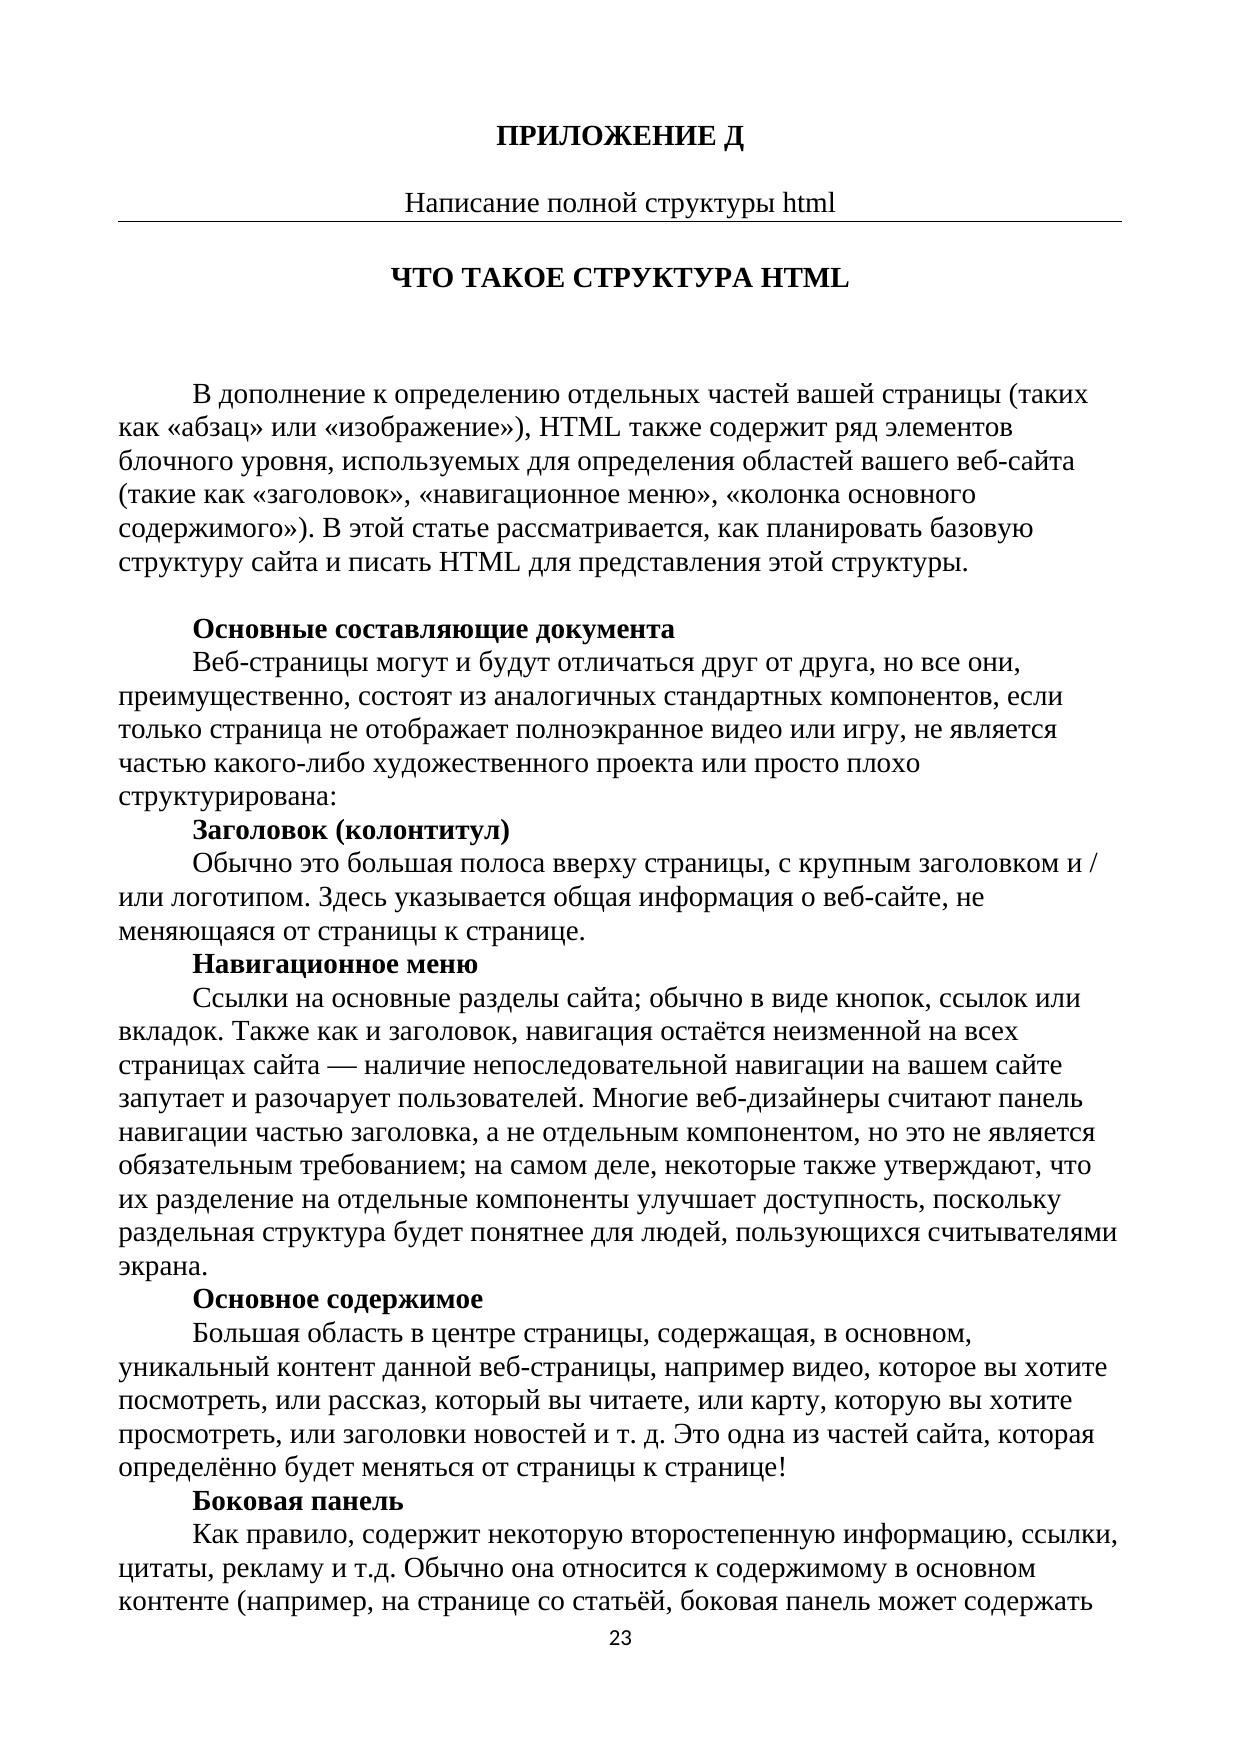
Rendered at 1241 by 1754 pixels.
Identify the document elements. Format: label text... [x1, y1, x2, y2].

text Веб-страницы могут и будут отличаться друг от друга, но все они, преимущественно, состоят из аналогичных стандартных компонентов, если только страница не отображает полноэкранное видео или игру, не является частью какого-либо художественного проекта или просто плохо структурирована: [118, 644, 1122, 812]
text ЧТО ТАКОЕ СТРУКТУРА HTML [118, 260, 1122, 294]
text Заголовок (колонтитул) [118, 812, 1122, 846]
text Обычно это большая полоса вверху страницы, с крупным заголовком и / или логотипом. Здесь указывается общая информация о веб-сайте, не меняющаяся от страницы к странице. [118, 846, 1122, 946]
text Основные составляющие документа [118, 611, 1122, 644]
text Боковая панель [118, 1483, 1122, 1516]
text Основное содержимое [118, 1282, 1122, 1315]
text Ссылки на основные разделы сайта; обычно в виде кнопок, ссылок или вкладок. Также как и заголовок, навигация остаётся неизменной на всех страницах сайта — наличие непоследовательной навигации на вашем сайте запутает и разочарует пользователей. Многие веб-дизайнеры считают панель навигации частью заголовка, а не отдельным компонентом, но это не является обязательным требованием; на самом деле, некоторые также утверждают, что их разделение на отдельные компоненты улучшает доступность, поскольку раздельная структура будет понятнее для людей, пользующихся считывателями экрана. [118, 980, 1122, 1282]
text Большая область в центре страницы, содержащая, в основном, уникальный контент данной веб-страницы, например видео, которое вы хотите посмотреть, или рассказ, который вы читаете, или карту, которую вы хотите просмотреть, или заголовки новостей и т. д. Это одна из частей сайта, которая определённо будет меняться от страницы к странице! [118, 1315, 1122, 1483]
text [118, 1516, 1122, 1617]
text Навигационное меню [118, 946, 1122, 980]
subtitle ПРИЛОЖЕНИЕ Д Написание полной структуры html [118, 118, 1122, 221]
text В дополнение к определению отдельных частей вашей страницы (таких как «абзац» или «изображение»), HTML также содержит ряд элементов блочного уровня, используемых для определения областей вашего веб-сайта (такие как «заголовок», «навигационное меню», «колонка основного содержимого»). В этой статье рассматривается, как планировать базовую структуру сайта и писать HTML для представления этой структуры. [118, 376, 1122, 577]
